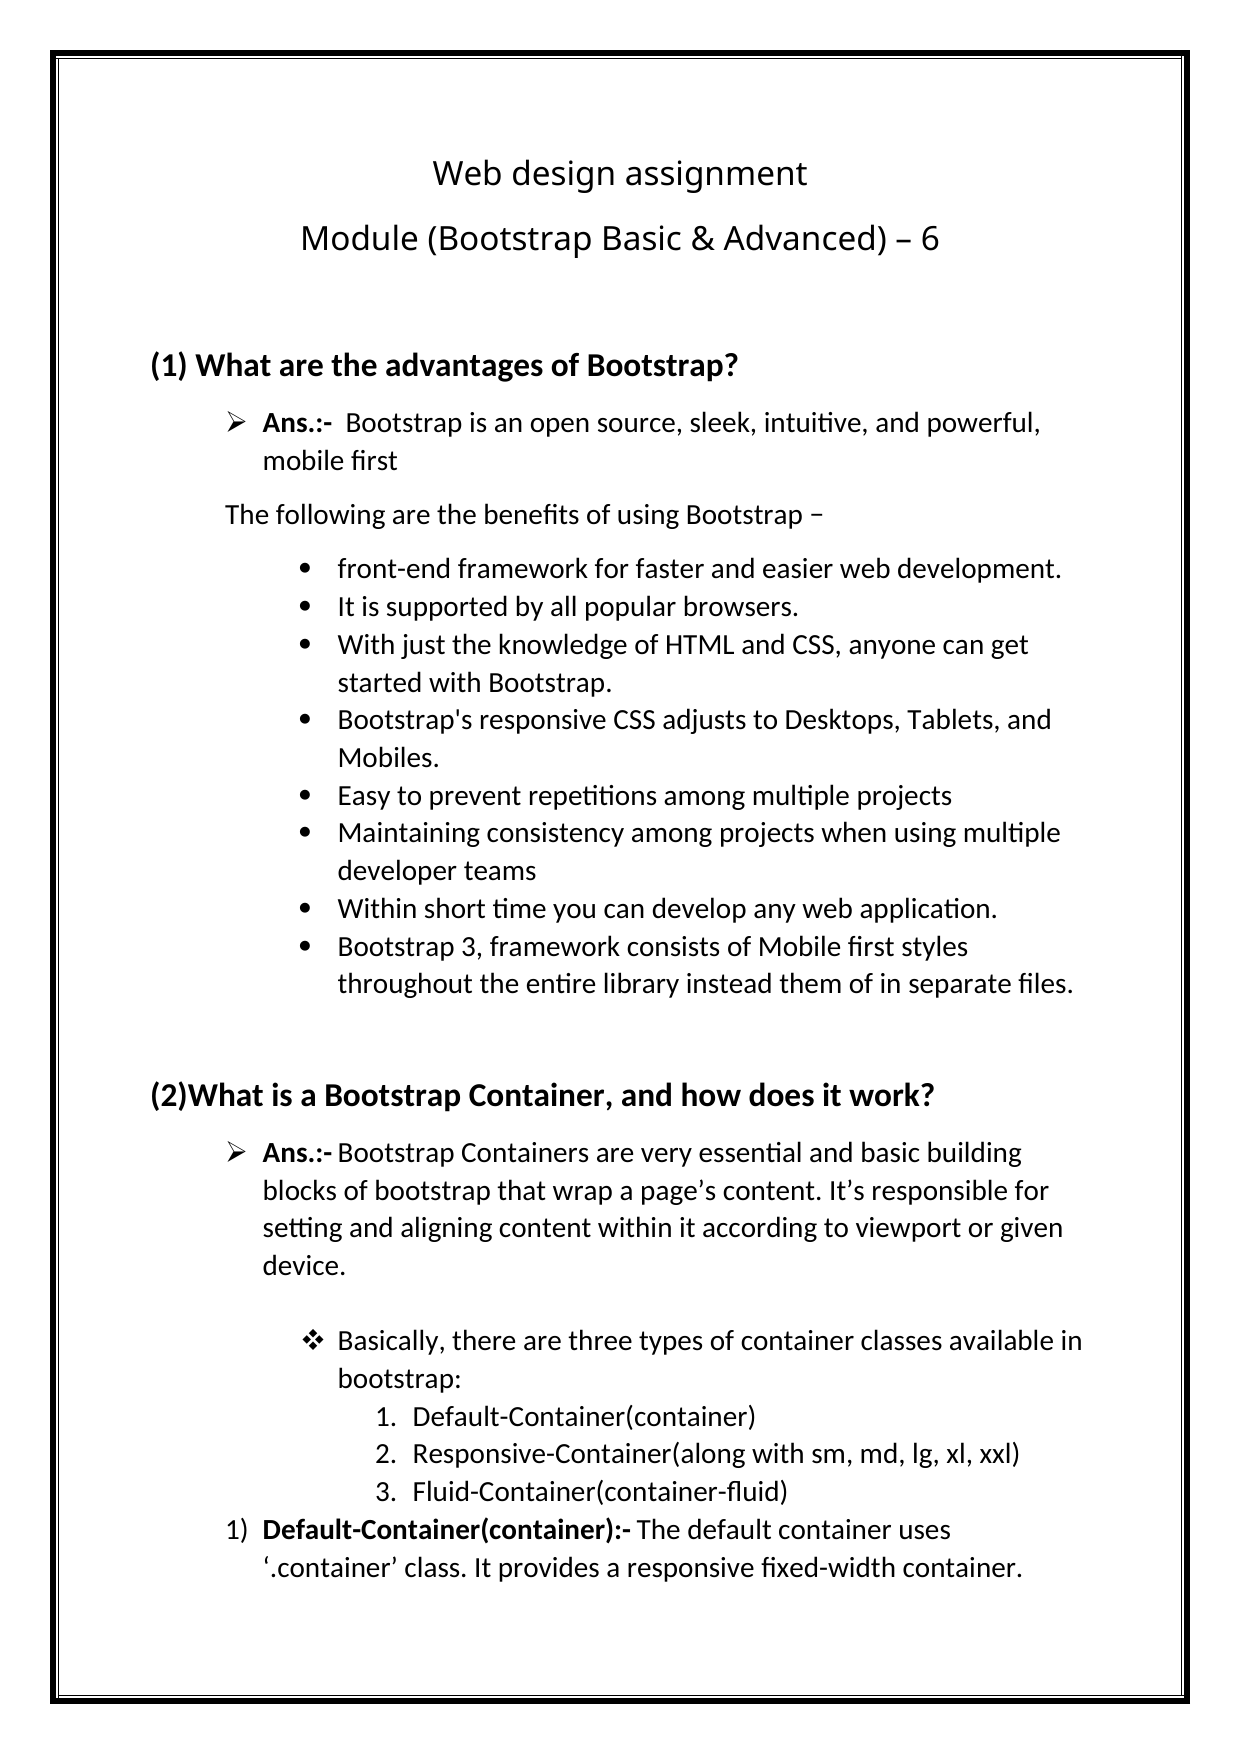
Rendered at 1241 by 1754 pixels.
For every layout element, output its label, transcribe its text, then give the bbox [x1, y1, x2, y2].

text Module (Bootstrap Basic & Advanced) – 6 [150, 215, 1090, 260]
list Bootstrap 3, framework consists of Mobile first styles throughout the entire library instead them of in separate files. [300, 928, 1090, 1001]
list Basically, there are three types of container classes available in bootstrap: [300, 1322, 1090, 1396]
list Fluid-Container(container-fluid) [375, 1473, 1090, 1509]
text The following are the benefits of using Bootstrap − [225, 496, 1090, 532]
text (1) What are the advantages of Bootstrap? [150, 344, 1090, 385]
list front-end framework for faster and easier web development. [300, 551, 1090, 586]
list Easy to prevent repetitions among multiple projects [300, 777, 1090, 812]
list Ans.:- Bootstrap Containers are very essential and basic building blocks of bootstrap that wrap a page’s content. It’s responsible for setting and aligning content within it according to viewport or given device. [225, 1134, 1090, 1283]
text Web design assignment [150, 150, 1090, 195]
list Responsive-Container(along with sm, md, lg, xl, xxl) [375, 1436, 1090, 1471]
list With just the knowledge of HTML and CSS, anyone can get started with Bootstrap. [300, 626, 1090, 699]
list Maintaining consistency among projects when using multiple developer teams [300, 814, 1090, 888]
list Bootstrap's responsive CSS adjusts to Desktops, Tablets, and Mobiles. [300, 701, 1090, 775]
text (2)What is a Bootstrap Container, and how does it work? [150, 1074, 1090, 1115]
list It is supported by all popular browsers. [300, 588, 1090, 624]
list Ans.:- Bootstrap is an open source, sleek, intuitive, and powerful, mobile first [225, 404, 1090, 477]
list Default-Container(container) [375, 1398, 1090, 1433]
list Within short time you can develop any web application. [300, 890, 1090, 926]
list Default-Container(container):- The default container uses ‘.container’ class. It provides a responsive fixed-width container. [225, 1511, 1090, 1584]
